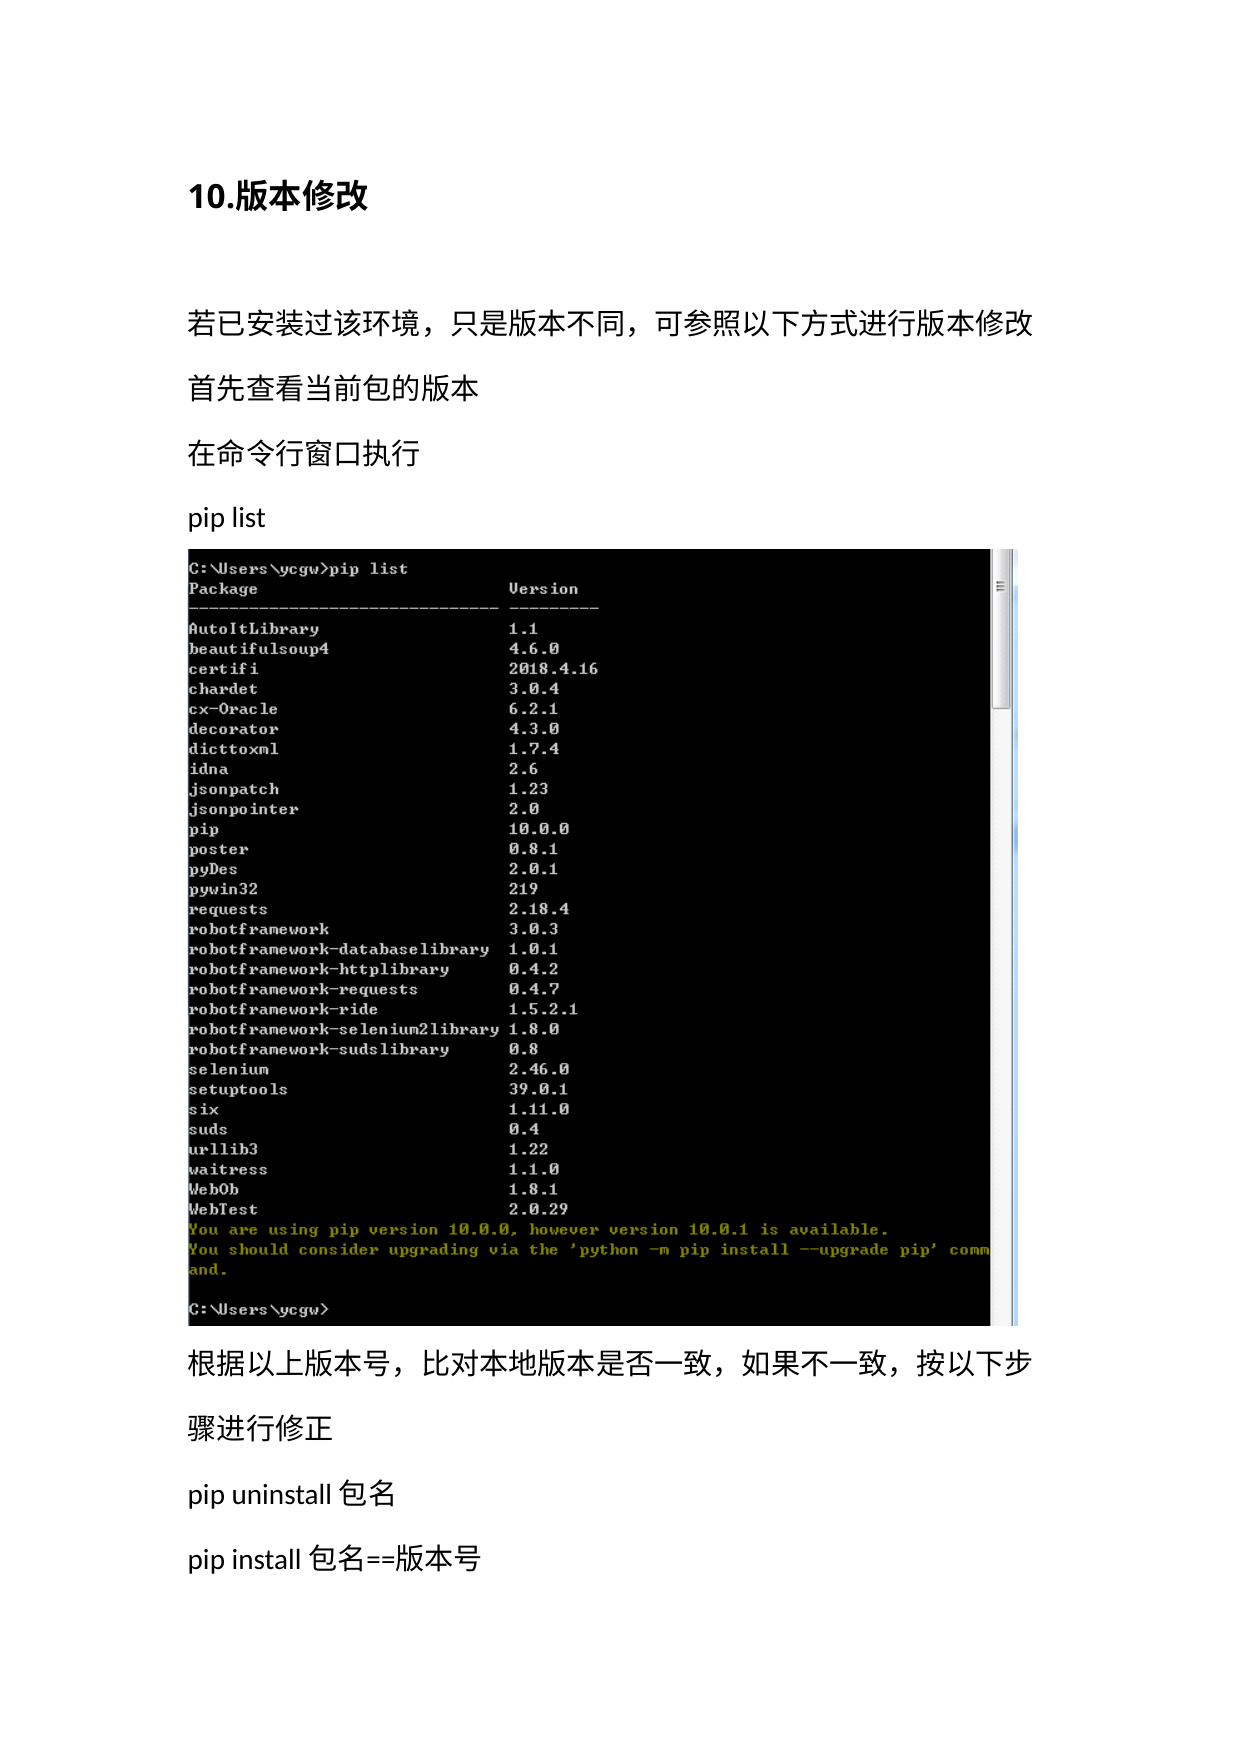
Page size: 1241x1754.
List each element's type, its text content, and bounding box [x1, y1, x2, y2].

subtitle 10.版本修改 [187, 162, 1053, 227]
text 首先查看当前包的版本 [187, 354, 1053, 419]
text pip list [187, 484, 1053, 549]
text pip uninstall 包名 [187, 1459, 1053, 1524]
text 根据以上版本号，比对本地版本是否一致，如果不一致，按以下步骤进行修正 [187, 1329, 1053, 1459]
text 若已安装过该环境，只是版本不同，可参照以下方式进行版本修改 [187, 289, 1053, 354]
text 在命令行窗口执行 [187, 419, 1053, 484]
text pip install 包名==版本号 [187, 1524, 1053, 1589]
picture [187, 549, 1018, 1326]
